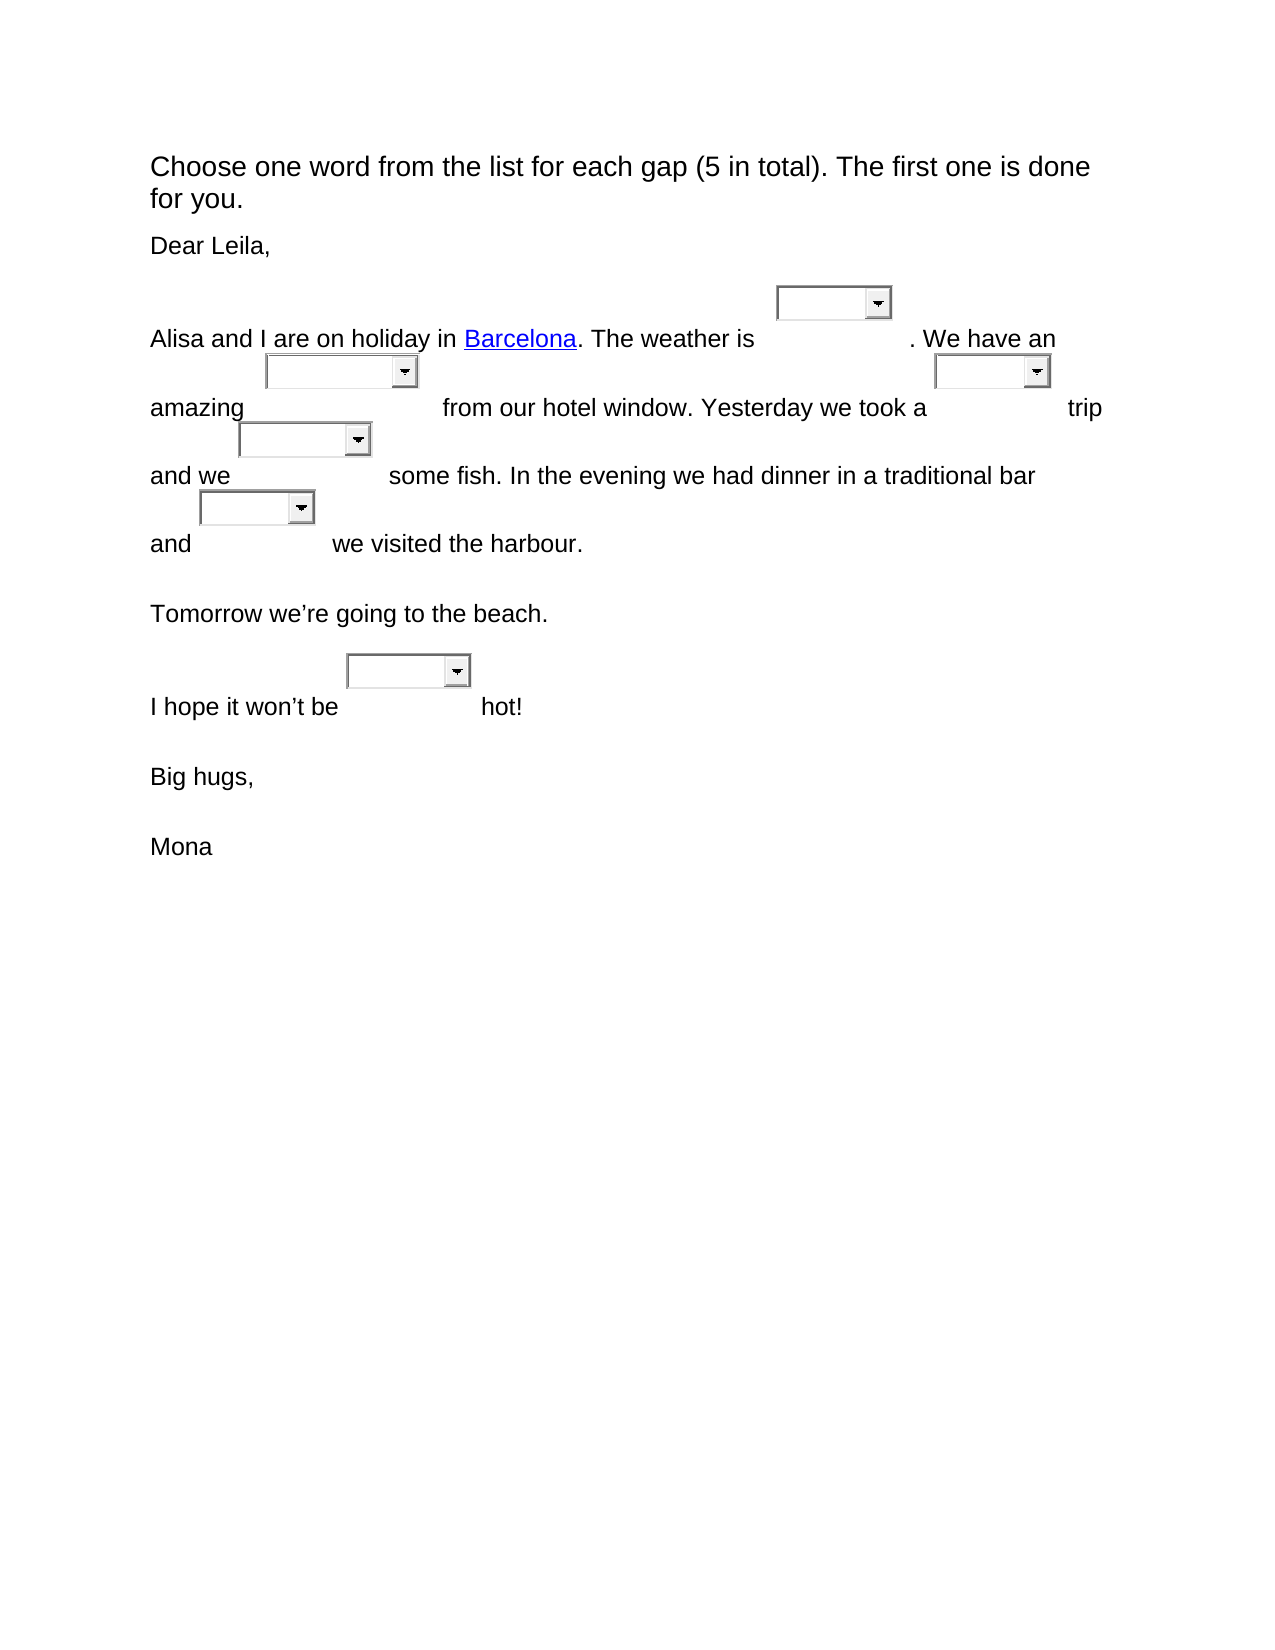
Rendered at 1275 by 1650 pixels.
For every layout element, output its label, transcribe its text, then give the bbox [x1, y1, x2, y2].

text Choose one word from the list for each gap (5 in total). The first one is done for you. [150, 150, 1125, 215]
text Big hugs, [150, 746, 1125, 791]
text Tomorrow we’re going to the beach. [150, 583, 1125, 628]
text Dear Leila, [150, 215, 1125, 260]
text Alisa and I are on holiday in Barcelona. The weather is . We have an amazing from our hotel window. Yesterday we took a trip and we some fish. In the evening we had dinner in a traditional bar and we visited the harbour. [150, 285, 1125, 558]
text I hope it won’t be hot! [150, 653, 1125, 721]
text Mona [150, 816, 1125, 861]
